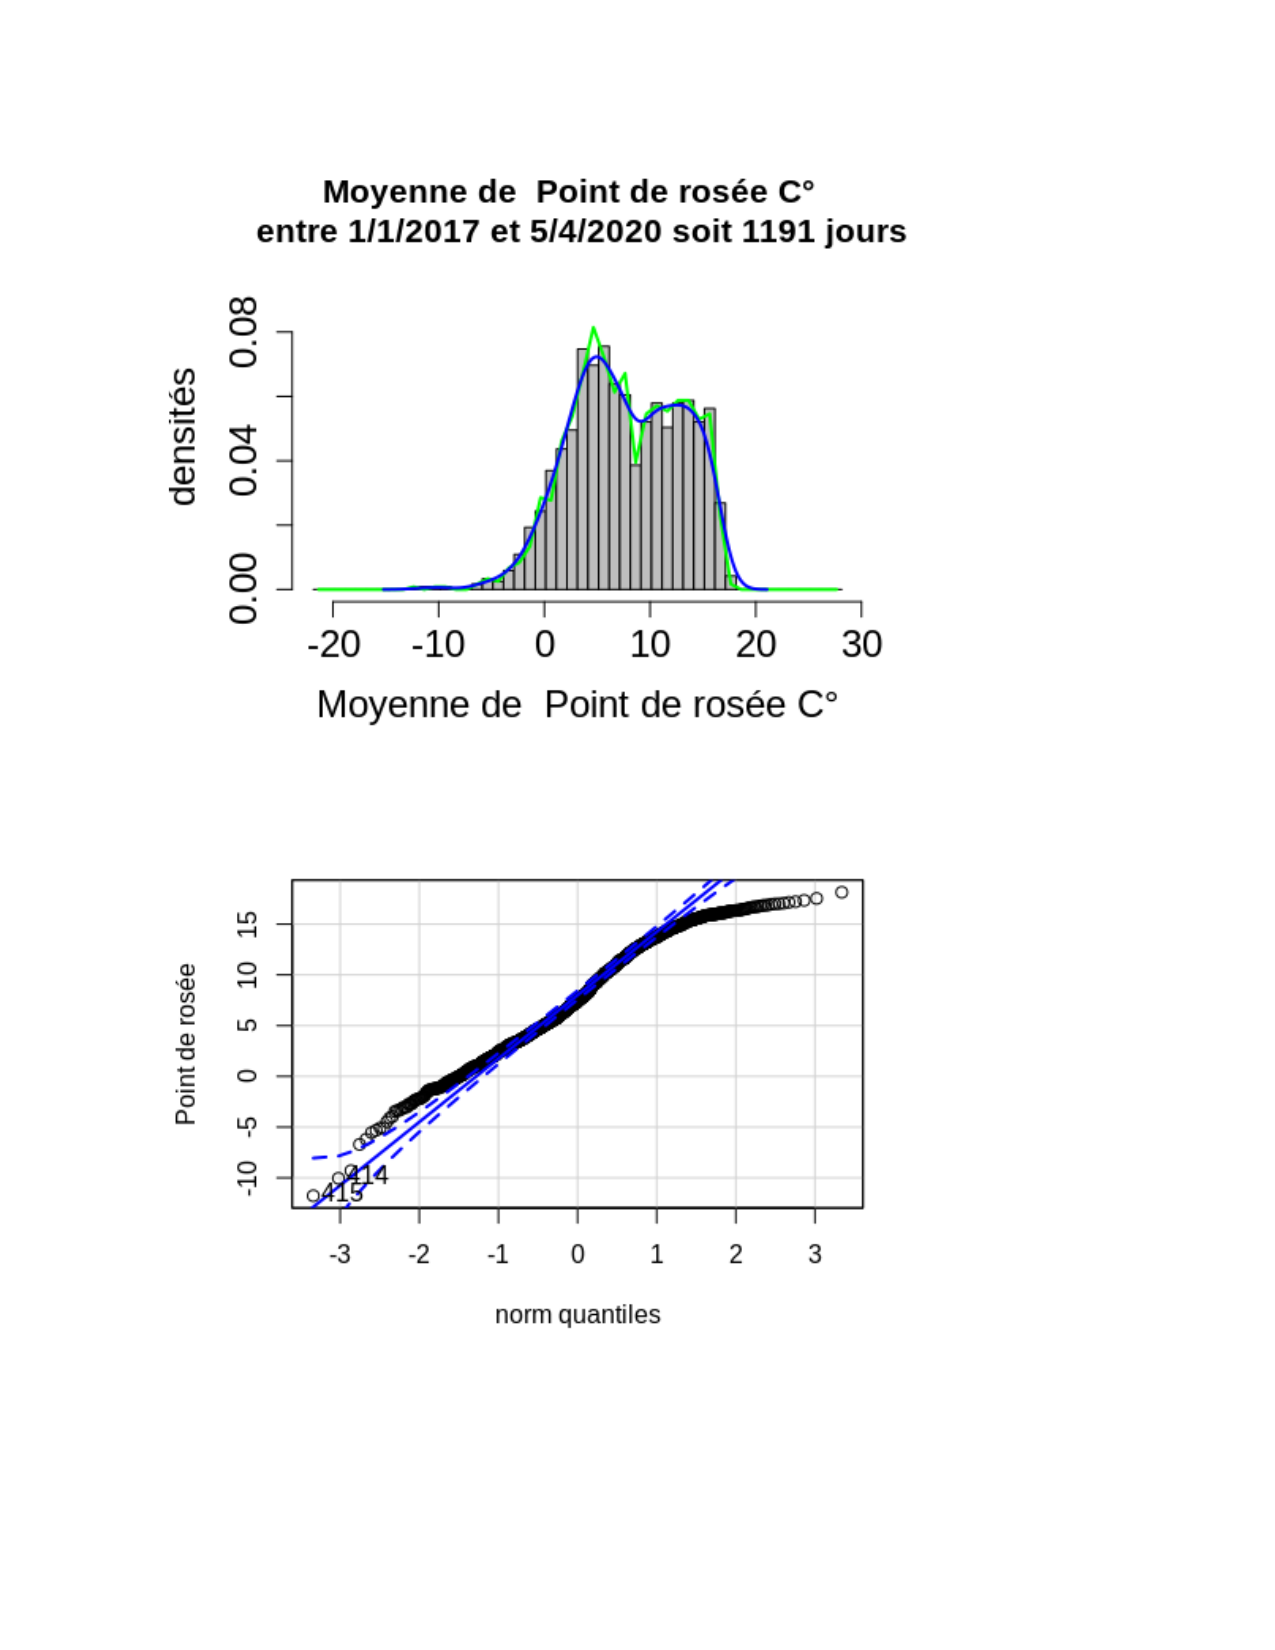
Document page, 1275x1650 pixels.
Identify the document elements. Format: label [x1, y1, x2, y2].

picture [168, 150, 927, 1363]
